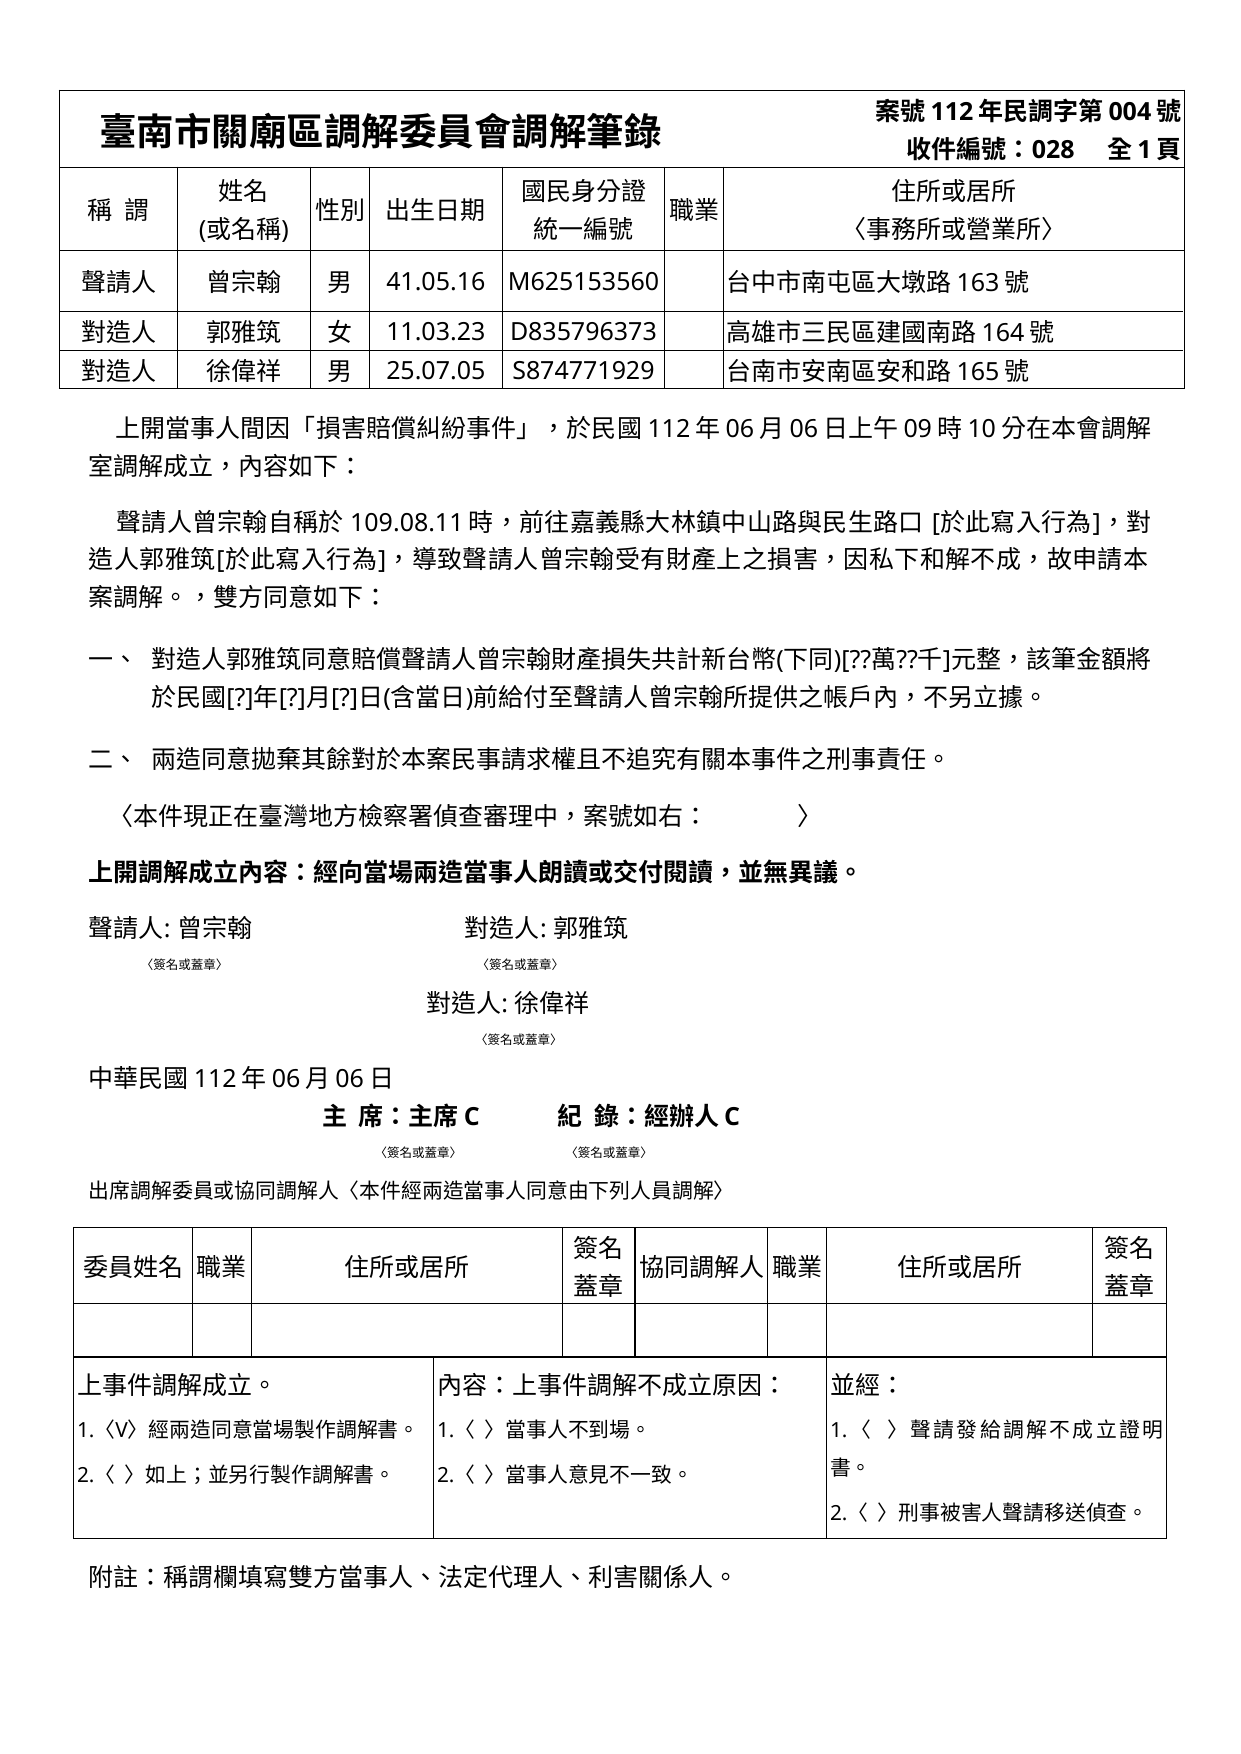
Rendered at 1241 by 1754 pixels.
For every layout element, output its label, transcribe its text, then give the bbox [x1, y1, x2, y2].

table_cell 住所或居所 〈事務所或營業所〉 [724, 168, 1184, 249]
table_cell 高雄市三民區建國南路164號 [724, 311, 1184, 350]
table_cell 出生日期 [370, 168, 502, 249]
table_cell 職業 [665, 168, 723, 249]
table_cell [665, 251, 723, 311]
table_cell 41.05.16 [370, 251, 502, 311]
text 對造人: 徐偉祥 [89, 983, 1152, 1021]
table_cell [827, 1304, 1092, 1356]
table_cell [768, 1304, 826, 1356]
table_header 住所或居所 [827, 1228, 1092, 1303]
text 一、 對造人郭雅筑同意賠償聲請人曾宗翰財產損失共計新台幣(下同)[??萬??千]元整，該筆金額將於民國[?]年[?]月[?]日(含當日)前給付至聲請人曾宗翰所提供之帳戶內，不另立據。 [89, 639, 1152, 714]
table_header 職業 [768, 1228, 826, 1303]
text 〈簽名或蓋章〉 [89, 1021, 1152, 1058]
text 二、 兩造同意拋棄其餘對於本案民事請求權且不追究有關本事件之刑事責任。 [89, 739, 1152, 777]
table_cell [1093, 1304, 1166, 1356]
table_header 職業 [193, 1228, 251, 1303]
table_cell 25.07.05 [370, 351, 502, 388]
table_cell 收件編號：028 全1頁 [665, 128, 1184, 167]
table_cell M625153560 [503, 251, 664, 311]
table_cell 國民身分證 統一編號 [503, 168, 664, 249]
table_cell 台中市南屯區大墩路163號 [724, 251, 1184, 311]
table_cell 對造人 [60, 351, 177, 388]
table_cell 對造人 [60, 312, 177, 350]
table_cell 性別 [311, 168, 369, 249]
table_cell S874771929 [503, 351, 664, 388]
table_header 臺南市關廟區調解委員會調解筆錄 [60, 91, 664, 167]
table_cell 上事件調解成立。 1.〈V〉經兩造同意當場製作調解書。 2.〈 〉如上；並另行製作調解書。 [74, 1358, 433, 1537]
table_cell [252, 1304, 562, 1356]
table_cell [665, 351, 723, 388]
text 主 席：主席C 紀 錄：經辦人C [89, 1096, 1152, 1133]
table_header 委員姓名 [74, 1228, 192, 1303]
text 〈簽名或蓋章〉 〈簽名或蓋章〉 [89, 946, 1152, 983]
table_cell 曾宗翰 [178, 251, 310, 311]
text 聲請人: 曾宗翰 對造人: 郭雅筑 [89, 908, 1152, 946]
table_cell D835796373 [503, 312, 664, 350]
text 上開當事人間因「損害賠償糾紛事件」，於民國112年06月06日上午09時10分在本會調解室調解成立，內容如下： [89, 408, 1152, 483]
text 附註：稱謂欄填寫雙方當事人、法定代理人、利害關係人。 [89, 1557, 1152, 1595]
table_cell 男 [311, 351, 369, 388]
table_cell 並經： 1.〈 〉聲請發給調解不成立證明書。 2.〈 〉刑事被害人聲請移送偵查。 [827, 1358, 1166, 1537]
text 中華民國112年06月06日 [89, 1058, 1152, 1096]
table_cell [563, 1304, 634, 1356]
table_cell 11.03.23 [370, 312, 502, 350]
table_cell 稱 謂 [60, 168, 177, 249]
table_cell 姓名 (或名稱) [178, 168, 310, 249]
table_cell 台南市安南區安和路165號 [724, 350, 1184, 388]
text 〈本件現正在臺灣地方檢察署偵查審理中，案號如右： 〉 [89, 796, 1152, 833]
table_header 住所或居所 [252, 1228, 562, 1303]
table_header 簽名蓋章 [563, 1228, 634, 1303]
text 上開調解成立內容：經向當場兩造當事人朗讀或交付閱讀，並無異議。 [89, 852, 1152, 889]
table_cell [193, 1304, 251, 1356]
table_cell [74, 1304, 192, 1356]
table_cell 徐偉祥 [178, 351, 310, 388]
text 聲請人曾宗翰自稱於109.08.11時，前往嘉義縣大林鎮中山路與民生路口 [於此寫入行為]，對造人郭雅筑[於此寫入行為]，導致聲請人曾宗翰受有財產上之損害，因私下和解不成，故申請本案調解。，雙方同意如下： [89, 502, 1152, 614]
table_cell 女 [311, 312, 369, 350]
table_cell 內容：上事件調解不成立原因： 1.〈 〉當事人不到場。 2.〈 〉當事人意見不一致。 [434, 1358, 826, 1537]
table_cell 男 [311, 251, 369, 311]
table_header 協同調解人 [636, 1228, 767, 1303]
table_header 案號112年民調字第004號 [665, 91, 1184, 128]
table_cell [636, 1304, 767, 1356]
table_cell 郭雅筑 [178, 312, 310, 350]
table_cell 聲請人 [60, 251, 177, 311]
text 出席調解委員或協同調解人〈本件經兩造當事人同意由下列人員調解〉 [89, 1171, 1152, 1208]
table_header 簽名蓋章 [1093, 1228, 1166, 1303]
text 〈簽名或蓋章〉 〈簽名或蓋章〉 [89, 1133, 1152, 1171]
table_cell [665, 312, 723, 350]
